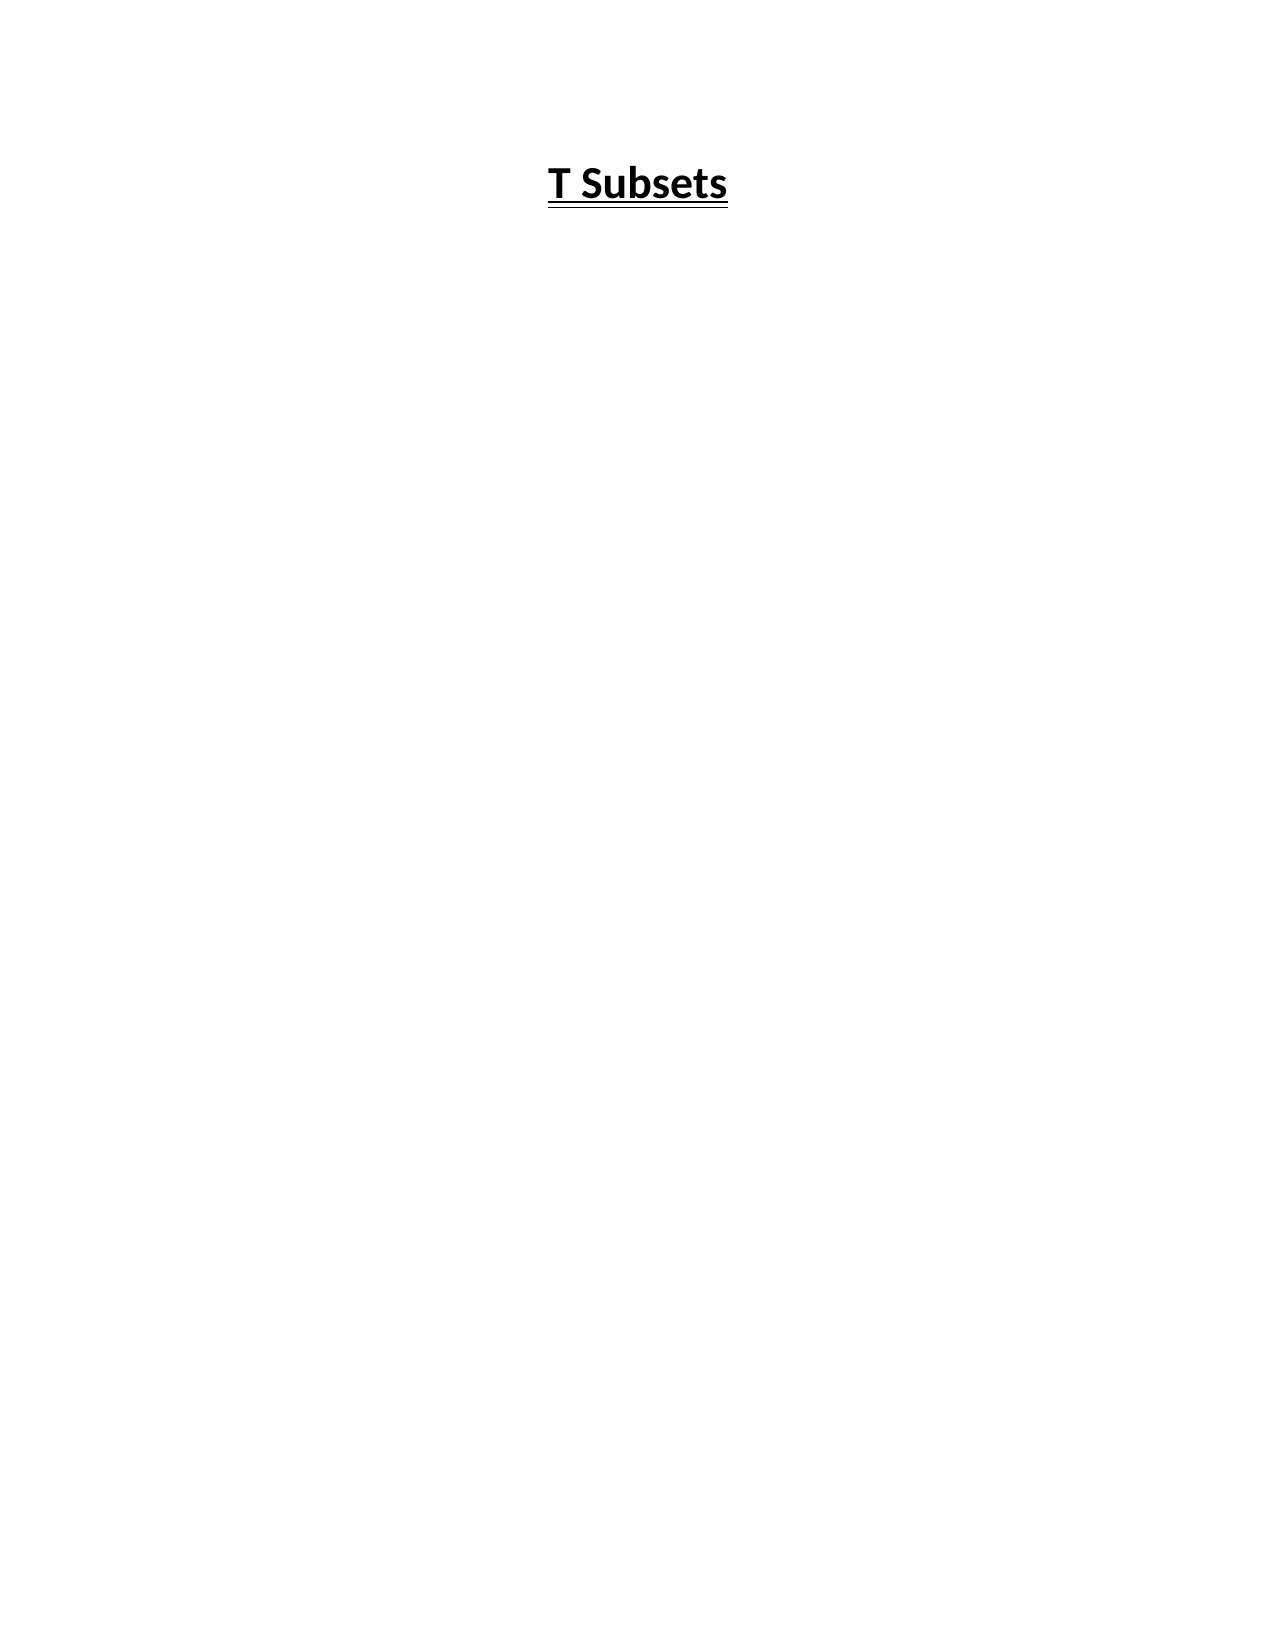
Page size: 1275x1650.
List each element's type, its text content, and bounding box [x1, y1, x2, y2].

subtitle T Subsets [187, 154, 1087, 210]
